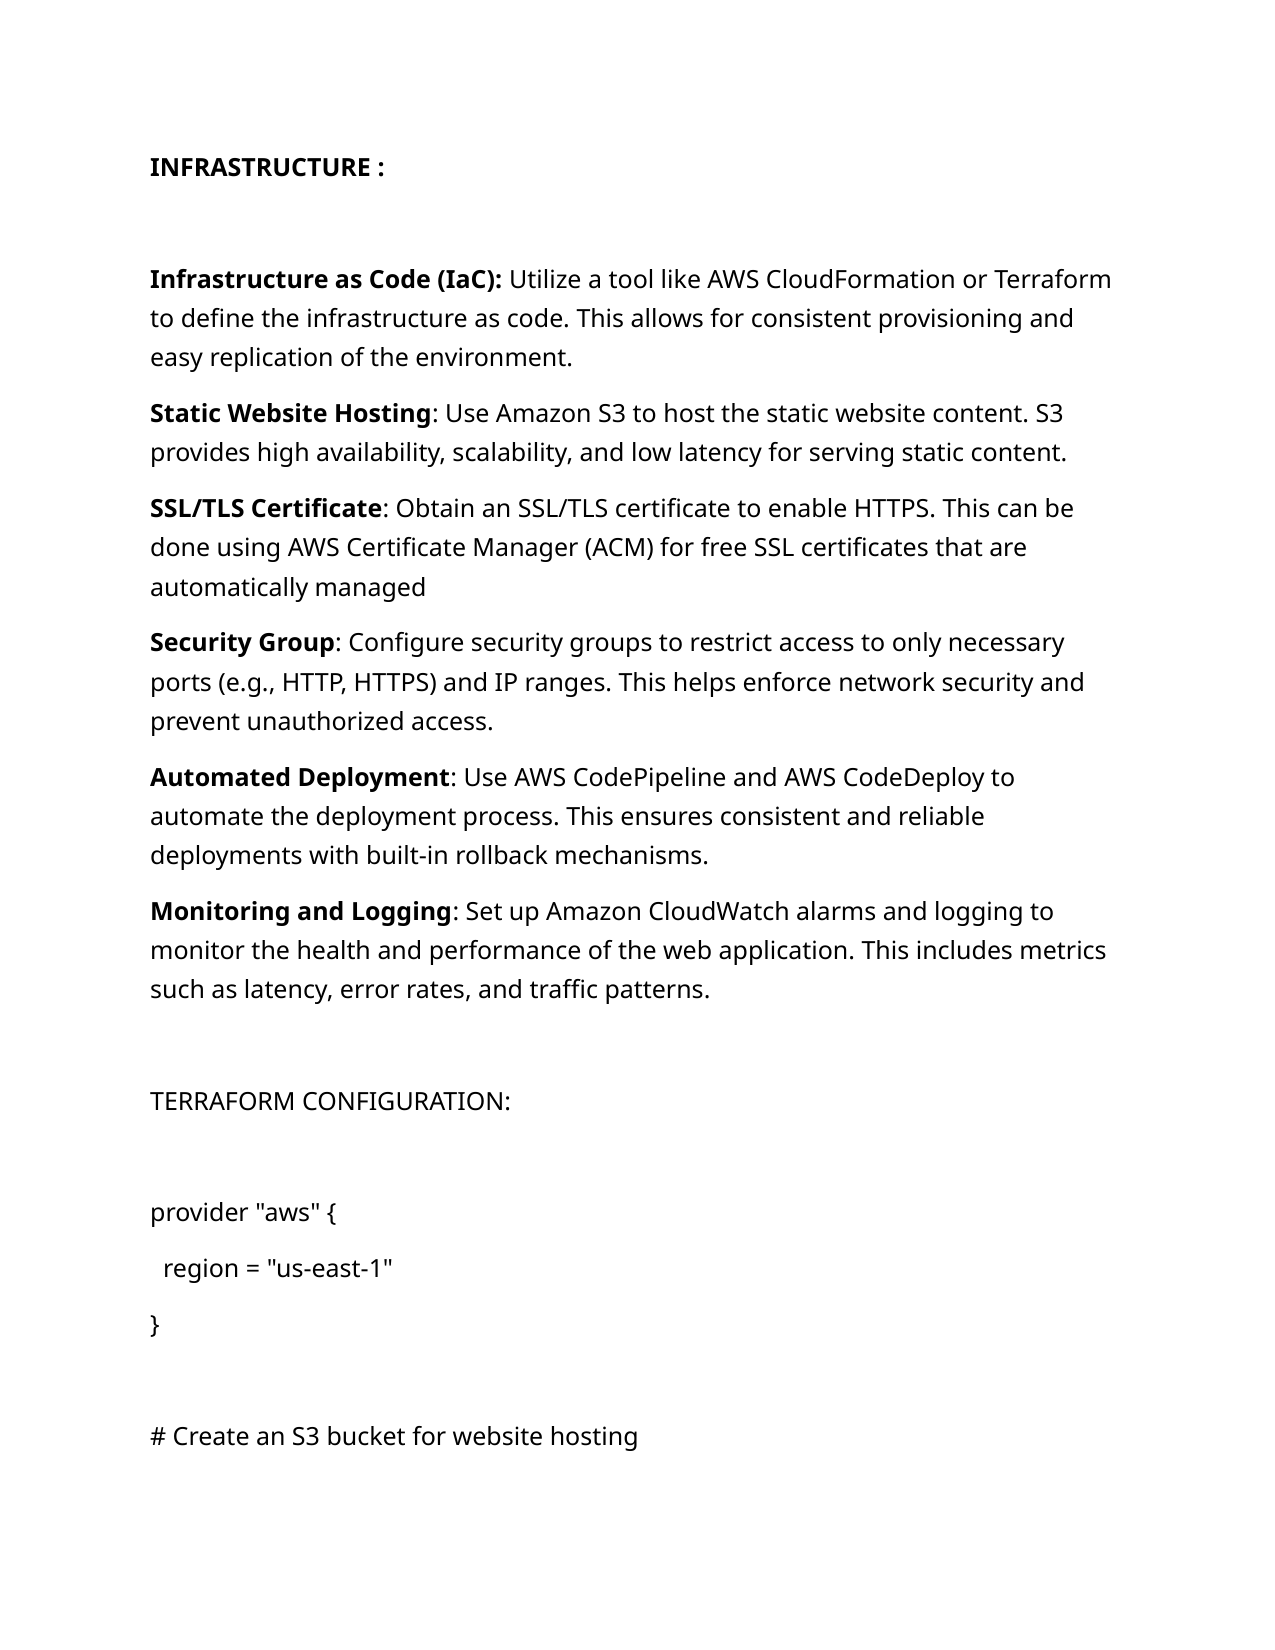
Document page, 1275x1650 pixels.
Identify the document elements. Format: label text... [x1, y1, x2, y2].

text region = "us-east-1" [150, 1251, 1125, 1285]
text INFRASTRUCTURE : [150, 150, 1125, 184]
text TERRAFORM CONFIGURATION: [150, 1083, 1125, 1117]
text Security Group: Configure security groups to restrict access to only necessary ports (e.g., HTTP, HTTPS) and IP ranges. This helps enforce network security and prevent unauthorized access. [150, 625, 1125, 737]
text # Create an S3 bucket for website hosting [150, 1418, 1125, 1452]
text Static Website Hosting: Use Amazon S3 to host the static website content. S3 provides high availability, scalability, and low latency for serving static content. [150, 396, 1125, 469]
text Monitoring and Logging: Set up Amazon CloudWatch alarms and logging to monitor the health and performance of the web application. This includes metrics such as latency, error rates, and traffic patterns. [150, 893, 1125, 1006]
text SSL/TLS Certificate: Obtain an SSL/TLS certificate to enable HTTPS. This can be done using AWS Certificate Manager (ACM) for free SSL certificates that are automatically managed [150, 491, 1125, 603]
text } [150, 1307, 1125, 1341]
text Automated Deployment: Use AWS CodePipeline and AWS CodeDeploy to automate the deployment process. This ensures consistent and reliable deployments with built-in rollback mechanisms. [150, 759, 1125, 872]
text provider "aws" { [150, 1195, 1125, 1229]
text Infrastructure as Code (IaC): Utilize a tool like AWS CloudFormation or Terraform to define the infrastructure as code. This allows for consistent provisioning and easy replication of the environment. [150, 262, 1125, 374]
